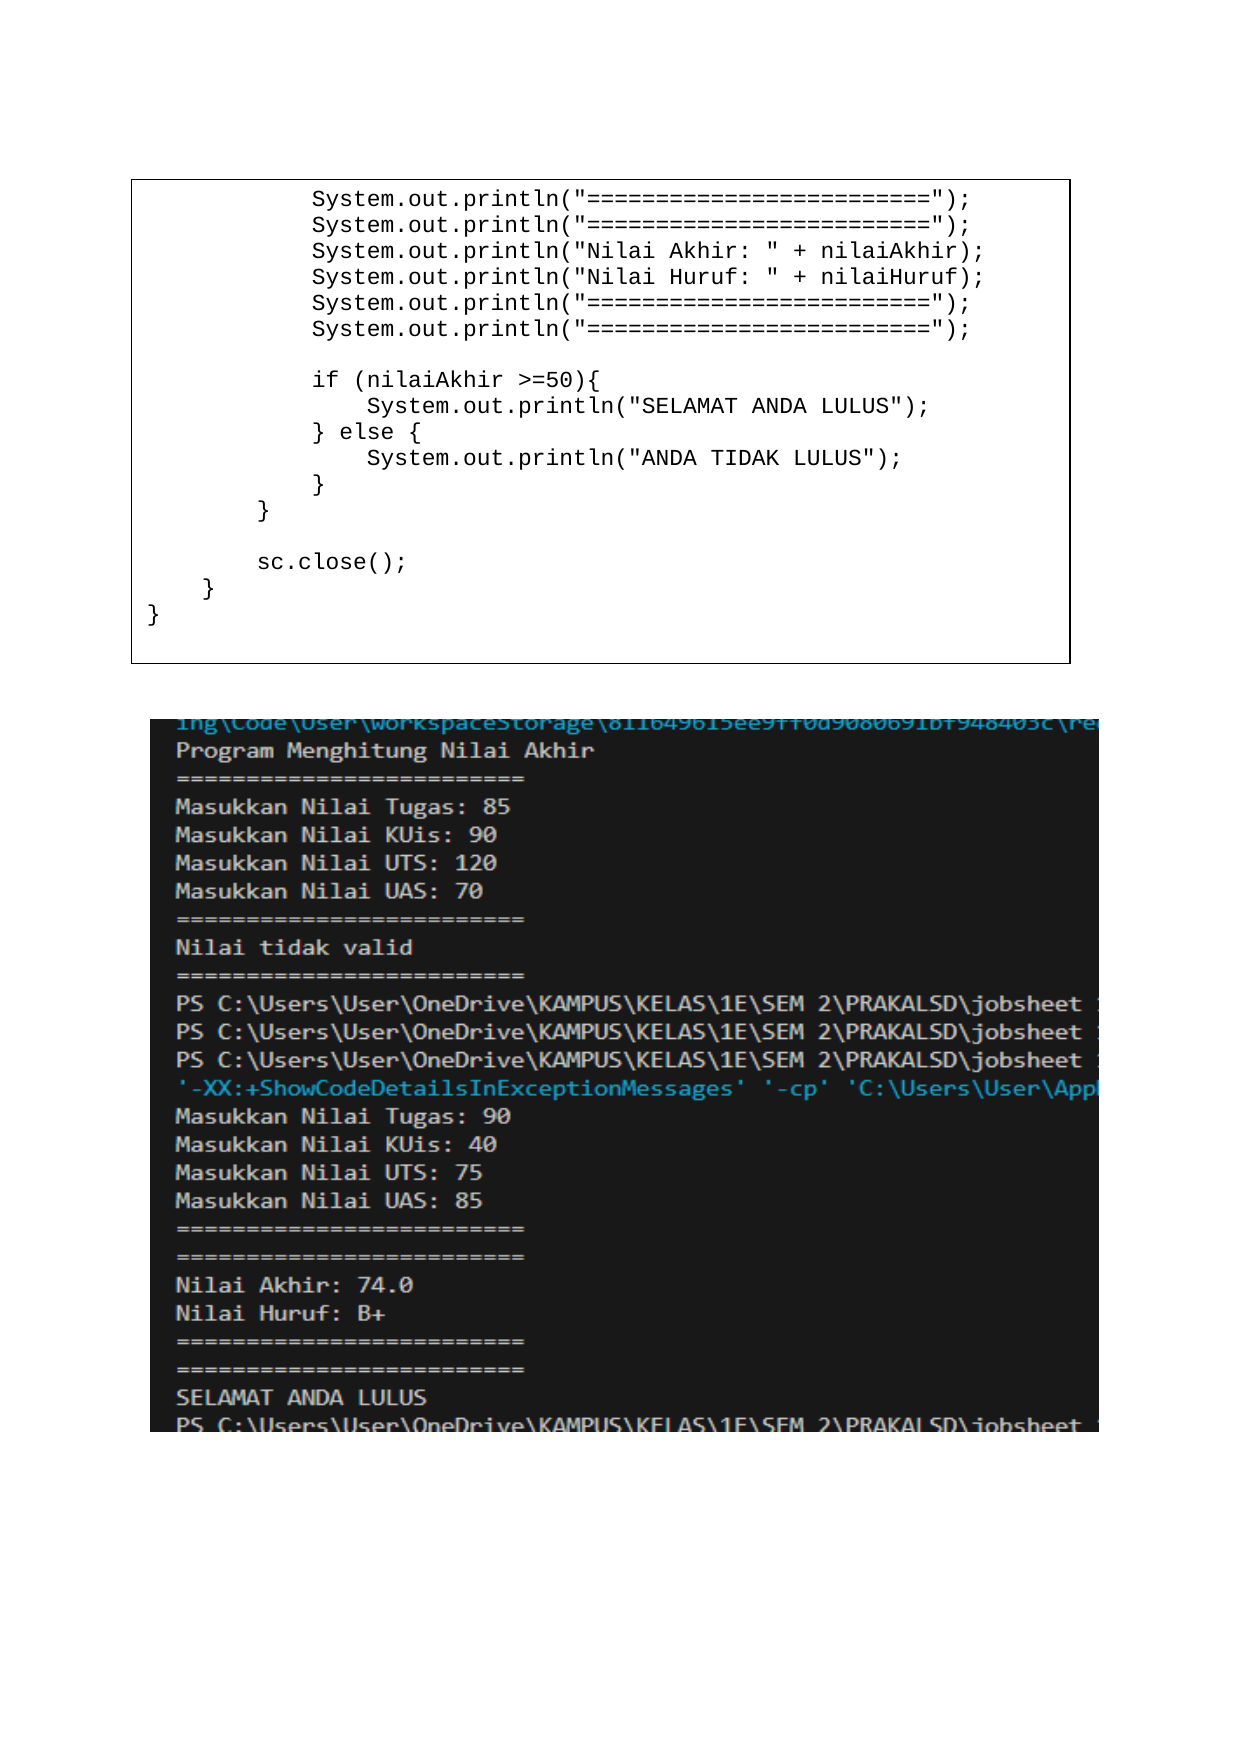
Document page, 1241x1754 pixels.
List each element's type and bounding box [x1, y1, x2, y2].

picture [150, 719, 1099, 1432]
